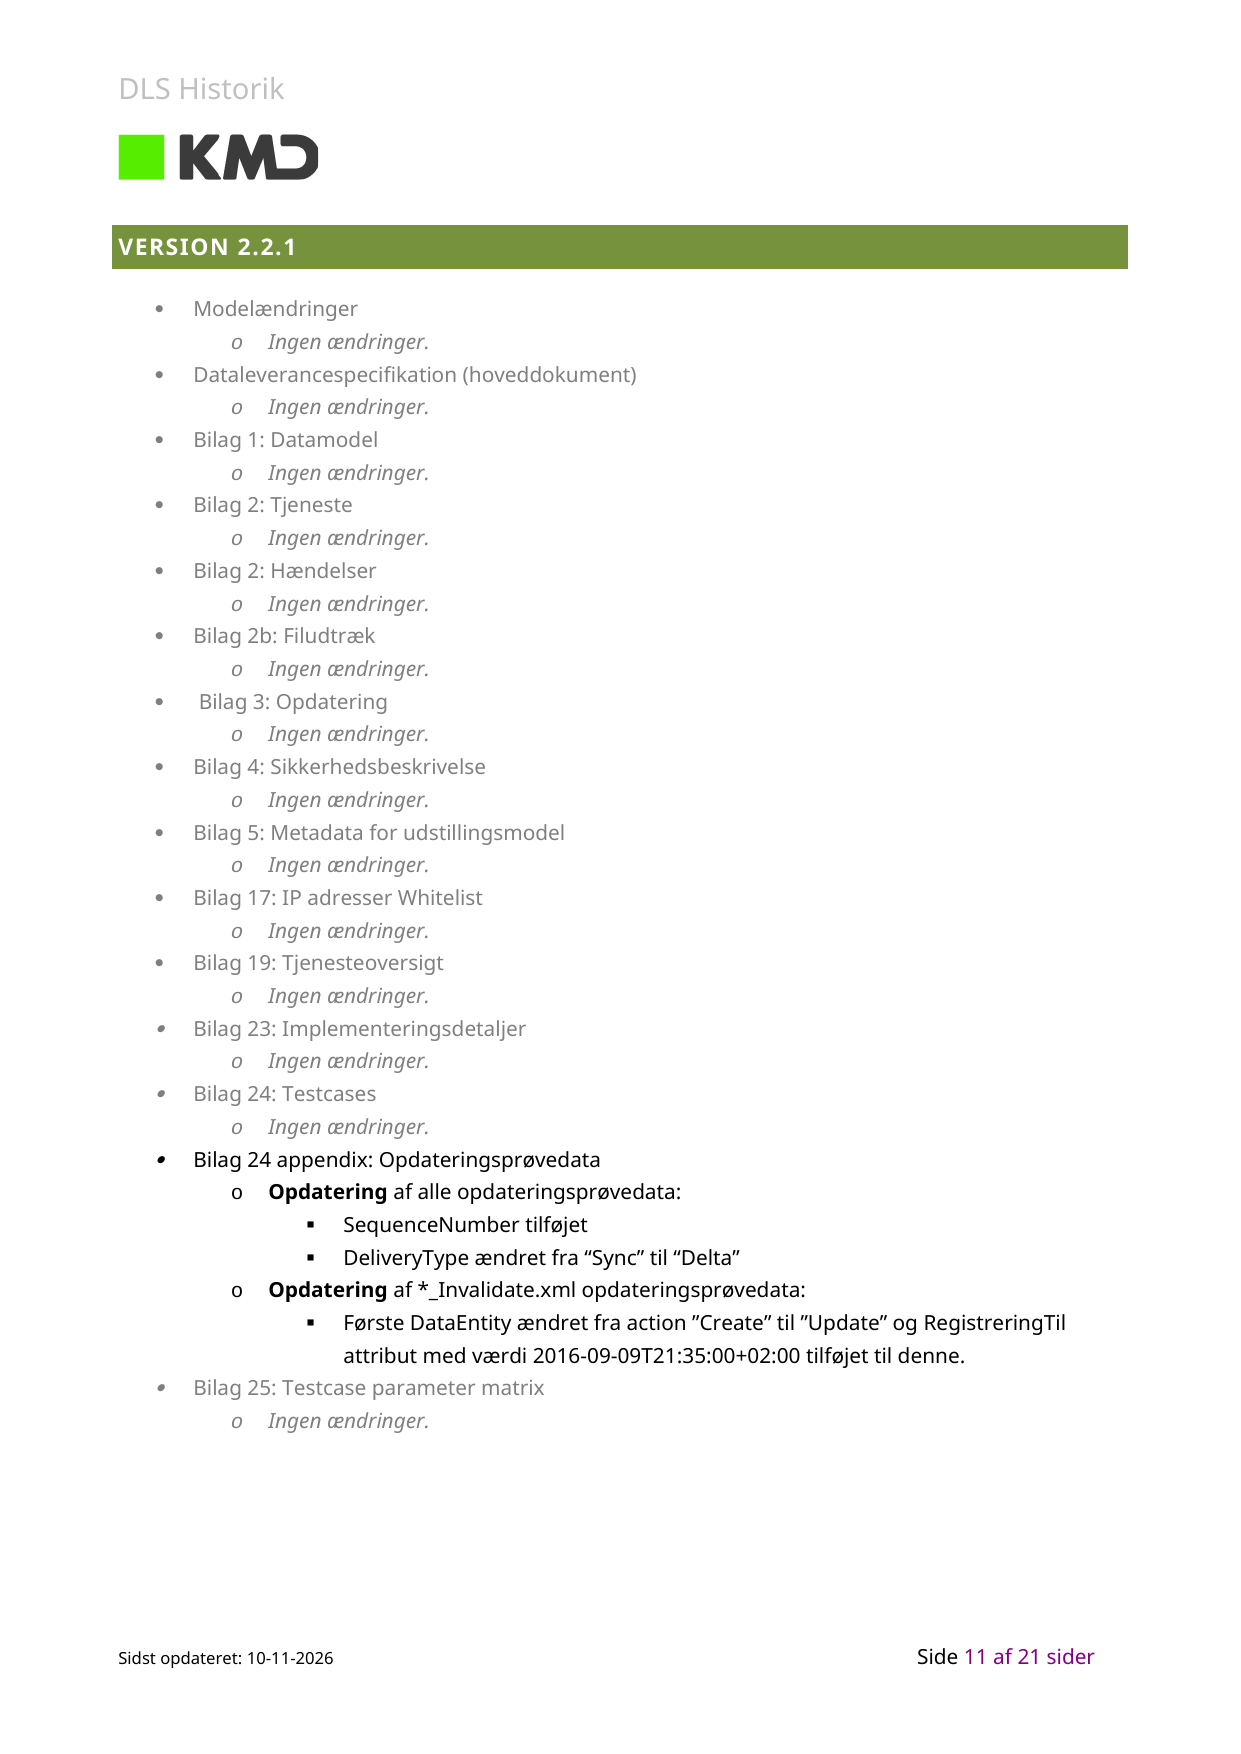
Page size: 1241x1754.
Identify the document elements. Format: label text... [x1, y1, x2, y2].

list Bilag 17: IP adresser Whitelist [156, 883, 1122, 912]
list Bilag 2b: Filudtræk [156, 621, 1122, 650]
list Bilag 23: Implementeringsdetaljer [156, 1014, 1122, 1042]
list DeliveryType ændret fra “Sync” til “Delta” [306, 1243, 1122, 1271]
list Bilag 2: Tjeneste [156, 491, 1122, 519]
list Bilag 19: Tjenesteoversigt [156, 948, 1122, 977]
list Modelændringer [156, 294, 1122, 323]
list Ingen ændringer. [231, 719, 1122, 748]
list SequenceNumber tilføjet [306, 1210, 1122, 1239]
list Ingen ændringer. [231, 654, 1122, 683]
list Ingen ændringer. [231, 916, 1122, 944]
list Ingen ændringer. [231, 523, 1122, 552]
list Ingen ændringer. [231, 981, 1122, 1010]
list Ingen ændringer. [231, 458, 1122, 486]
list Bilag 4: Sikkerhedsbeskrivelse [156, 752, 1122, 781]
list Ingen ændringer. [231, 1406, 1122, 1434]
list Bilag 3: Opdatering [156, 687, 1122, 715]
list Bilag 2: Hændelser [156, 556, 1122, 584]
list Opdatering af *_Invalidate.xml opdateringsprøvedata: [231, 1275, 1122, 1304]
list Ingen ændringer. [231, 589, 1122, 617]
list Opdatering af alle opdateringsprøvedata: [231, 1177, 1122, 1206]
list Ingen ændringer. [231, 1112, 1122, 1141]
list Bilag 24 appendix: Opdateringsprøvedata [156, 1145, 1122, 1173]
list Dataleverancespecifikation (hoveddokument) [156, 360, 1122, 388]
list Bilag 5: Metadata for udstillingsmodel [156, 818, 1122, 846]
list Ingen ændringer. [231, 785, 1122, 813]
list Ingen ændringer. [231, 850, 1122, 879]
list Bilag 1: Datamodel [156, 425, 1122, 454]
list Ingen ændringer. [231, 392, 1122, 421]
picture [118, 134, 319, 180]
list Første DataEntity ændret fra action ”Create” til ”Update” og RegistreringTil attribut med værdi 2016-09-09T21:35:00+02:00 tilføjet til denne. [306, 1308, 1122, 1369]
list Bilag 25: Testcase parameter matrix [156, 1373, 1122, 1402]
list Bilag 24: Testcases [156, 1079, 1122, 1108]
subtitle Version 2.2.1 [118, 231, 1122, 263]
list Ingen ændringer. [231, 1047, 1122, 1075]
list Ingen ændringer. [231, 327, 1122, 356]
